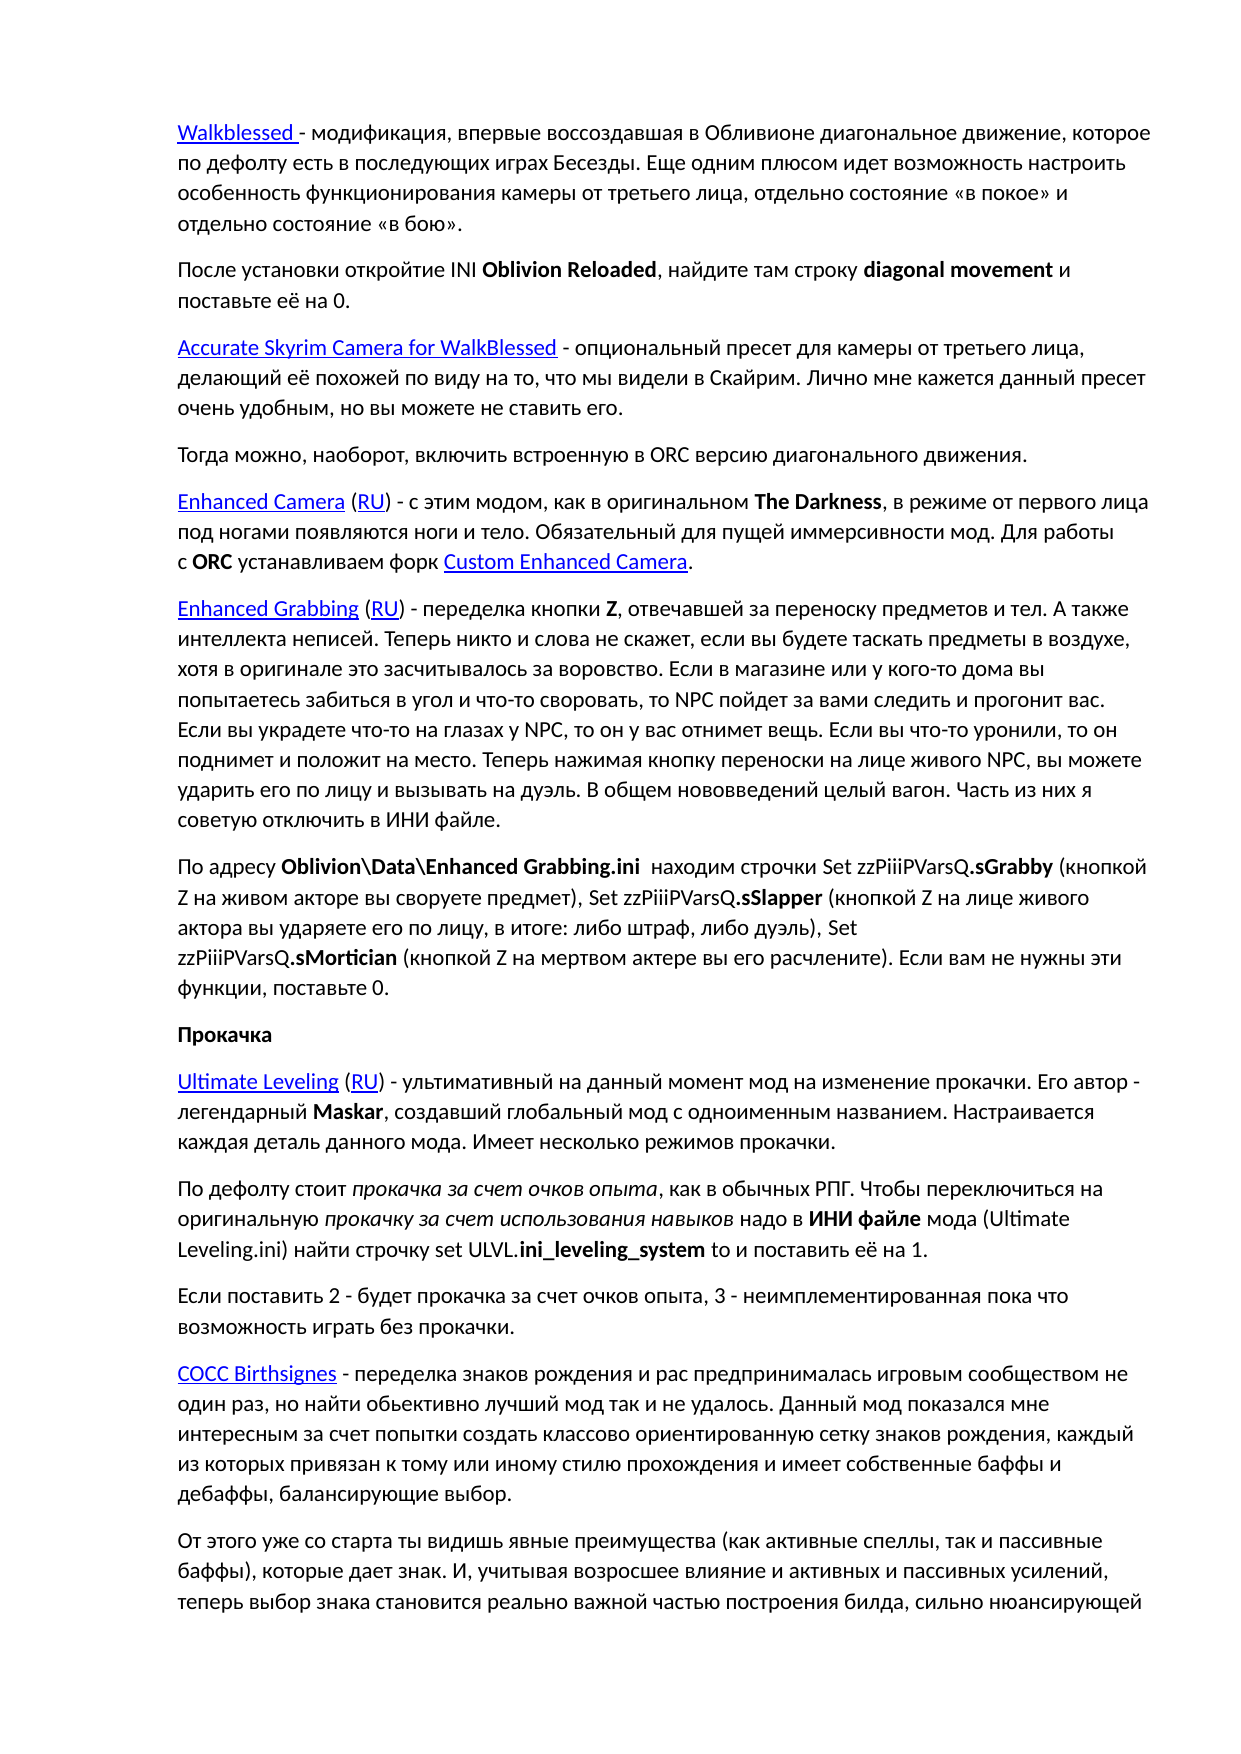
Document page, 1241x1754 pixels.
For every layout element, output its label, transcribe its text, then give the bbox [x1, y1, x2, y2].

text По дефолту стоит прокачка за счет очков опыта, как в обычных РПГ. Чтобы переключиться на оригинальную прокачку за счет использования навыков надо в ИНИ файле мода (Ultimate Leveling.ini) найти строчку set ULVL.ini_leveling_system to и поставить её на 1. [177, 1174, 1152, 1263]
text Прокачка [177, 1020, 1152, 1048]
text Enhanced Camera (RU) - с этим модом, как в оригинальном The Darkness, в режиме от первого лица под ногами появляются ноги и тело. Обязательный для пущей иммерсивности мод. Для работы с ORC устанавливаем форк Custom Enhanced Camera. [177, 487, 1152, 575]
text Если поставить 2 - будет прокачка за счет очков опыта, 3 - неимплементированная пока что возможность играть без прокачки. [177, 1282, 1152, 1340]
text Ultimate Leveling (RU) - ультимативный на данный момент мод на изменение прокачки. Его автор - легендарный Maskar, создавший глобальный мод с одноименным названием. Настраивается каждая деталь данного мода. Имеет несколько режимов прокачки. [177, 1067, 1152, 1156]
text Walkblessed - модификация, впервые воссоздавшая в Обливионе диагональное движение, которое по дефолту есть в последующих играх Бесезды. Еще одним плюсом идет возможность настроить особенность функционирования камеры от третьего лица, отдельно состояние «в покое» и отдельно состояние «в бою». [177, 118, 1152, 237]
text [177, 1526, 1152, 1615]
text Enhanced Grabbing (RU) - переделка кнопки Z, отвечавшей за переноску предметов и тел. А также интеллекта неписей. Теперь никто и слова не скажет, если вы будете таскать предметы в воздухе, хотя в оригинале это засчитывалось за воровство. Если в магазине или у кого-то дома вы попытаетесь забиться в угол и что-то своровать, то NPC пойдет за вами следить и прогонит вас. Если вы украдете что-то на глазах у NPC, то он у вас отнимет вещь. Если вы что-то уронили, то он поднимет и положит на место. Теперь нажимая кнопку переноски на лице живого NPC, вы можете ударить его по лицу и вызывать на дуэль. В общем нововведений целый вагон. Часть из них я советую отключить в ИНИ файле. [177, 594, 1152, 834]
text COCC Birthsignes - переделка знаков рождения и рас предпринималась игровым сообществом не один раз, но найти обьективно лучший мод так и не удалось. Данный мод показался мне интересным за счет попытки создать классово ориентированную сетку знаков рождения, каждый из которых привязан к тому или иному стилю прохождения и имеет собственные баффы и дебаффы, балансирующие выбор. [177, 1359, 1152, 1508]
text Accurate Skyrim Camera for WalkBlessed - опциональный пресет для камеры от третьего лица, делающий её похожей по виду на то, что мы видели в Скайрим. Лично мне кажется данный пресет очень удобным, но вы можете не ставить его. [177, 333, 1152, 421]
text После установки откройтие INI Oblivion Reloaded, найдите там строку diagonal movement и поставьте её на 0. [177, 256, 1152, 314]
text Тогда можно, наоборот, включить встроенную в ORC версию диагонального движения. [177, 440, 1152, 468]
text По адресу Oblivion\Data\Enhanced Grabbing.ini находим строчки Set zzPiiiPVarsQ.sGrabby (кнопкой Z на живом акторе вы своруете предмет), Set zzPiiiPVarsQ.sSlapper (кнопкой Z на лице живого актора вы ударяете его по лицу, в итоге: либо штраф, либо дуэль), Set zzPiiiPVarsQ.sMortician (кнопкой Z на мертвом актере вы его расчлените). Если вам не нужны эти функции, поставьте 0. [177, 852, 1152, 1001]
